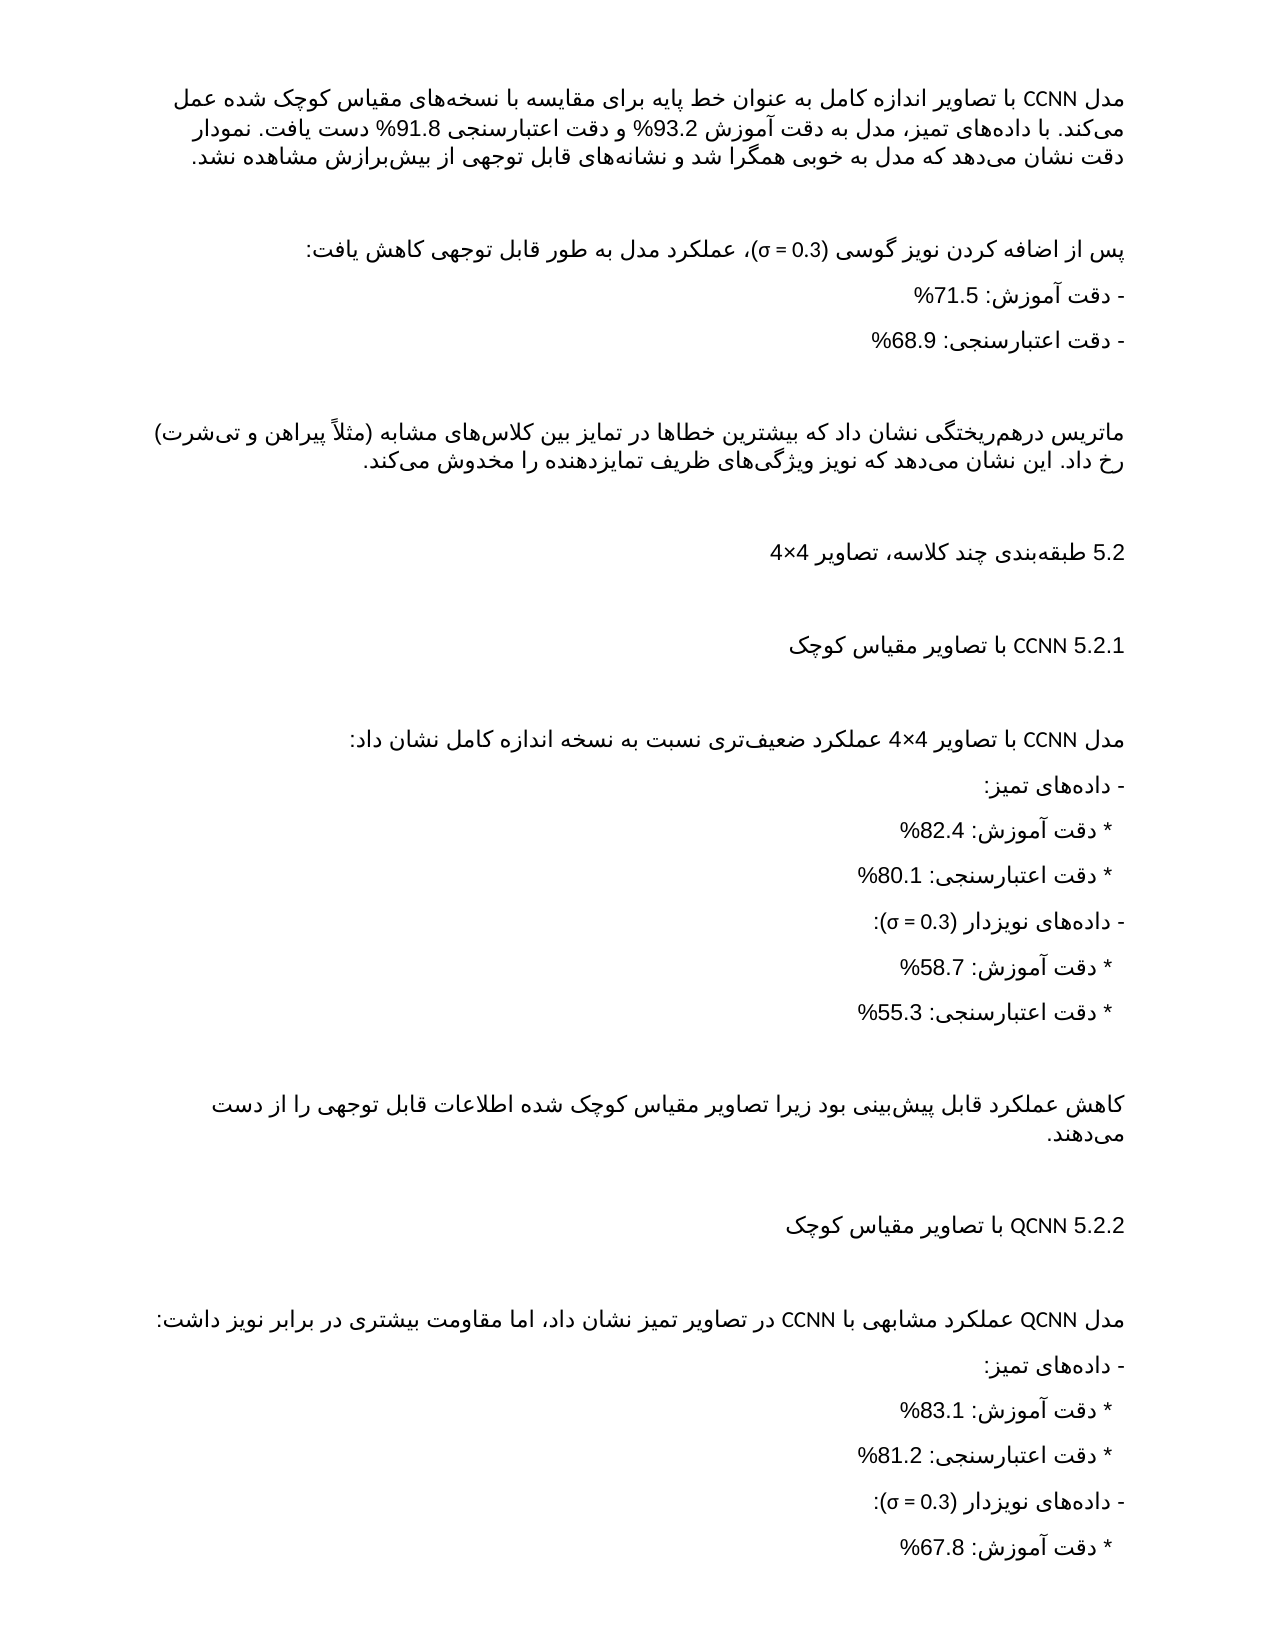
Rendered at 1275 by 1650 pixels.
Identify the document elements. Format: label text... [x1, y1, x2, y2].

text * دقت اعتبارسنجی: 55.3% [150, 999, 1125, 1026]
text - دقت اعتبارسنجی: 68.9% [150, 327, 1125, 353]
text مدل CCNN با تصاویر اندازه کامل به عنوان خط پایه برای مقایسه با نسخه‌های مقیاس کوچک شده عمل می‌کند. با داده‌های تمیز، مدل به دقت آموزش 93.2% و دقت اعتبارسنجی 91.8% دست یافت. نمودار دقت نشان می‌دهد که مدل به خوبی همگرا شد و نشانه‌های قابل توجهی از بیش‌برازش مشاهده نشد. [150, 84, 1125, 169]
text پس از اضافه کردن نویز گوسی (σ = 0.3)، عملکرد مدل به طور قابل توجهی کاهش یافت: [150, 235, 1125, 263]
text - داده‌های تمیز: [150, 1352, 1125, 1378]
text * دقت اعتبارسنجی: 81.2% [150, 1442, 1125, 1469]
text * دقت اعتبارسنجی: 80.1% [150, 862, 1125, 888]
text - داده‌های نویزدار (σ = 0.3): [150, 907, 1125, 935]
text - داده‌های نویزدار (σ = 0.3): [150, 1487, 1125, 1516]
text - داده‌های تمیز: [150, 772, 1125, 798]
text - دقت آموزش: 71.5% [150, 282, 1125, 308]
text * دقت آموزش: 83.1% [150, 1397, 1125, 1424]
text کاهش عملکرد قابل پیش‌بینی بود زیرا تصاویر مقیاس کوچک شده اطلاعات قابل توجهی را از دست می‌دهند. [150, 1091, 1125, 1146]
text ماتریس درهم‌ریختگی نشان داد که بیشترین خطاها در تمایز بین کلاس‌های مشابه (مثلاً پیراهن و تی‌شرت) رخ داد. این نشان می‌دهد که نویز ویژگی‌های ظریف تمایزدهنده را مخدوش می‌کند. [150, 419, 1125, 474]
text 5.2 طبقه‌بندی چند کلاسه، تصاویر 4×4 [150, 539, 1125, 566]
text مدل CCNN با تصاویر 4×4 عملکرد ضعیف‌تری نسبت به نسخه اندازه کامل نشان داد: [150, 725, 1125, 753]
text * دقت آموزش: 58.7% [150, 954, 1125, 980]
text * دقت آموزش: 82.4% [150, 817, 1125, 843]
text مدل QCNN عملکرد مشابهی با CCNN در تصاویر تمیز نشان داد، اما مقاومت بیشتری در برابر نویز داشت: [150, 1305, 1125, 1333]
text 5.2.2 QCNN با تصاویر مقیاس کوچک [150, 1212, 1125, 1239]
text * دقت آموزش: 67.8% [150, 1534, 1125, 1561]
text 5.2.1 CCNN با تصاویر مقیاس کوچک [150, 631, 1125, 659]
